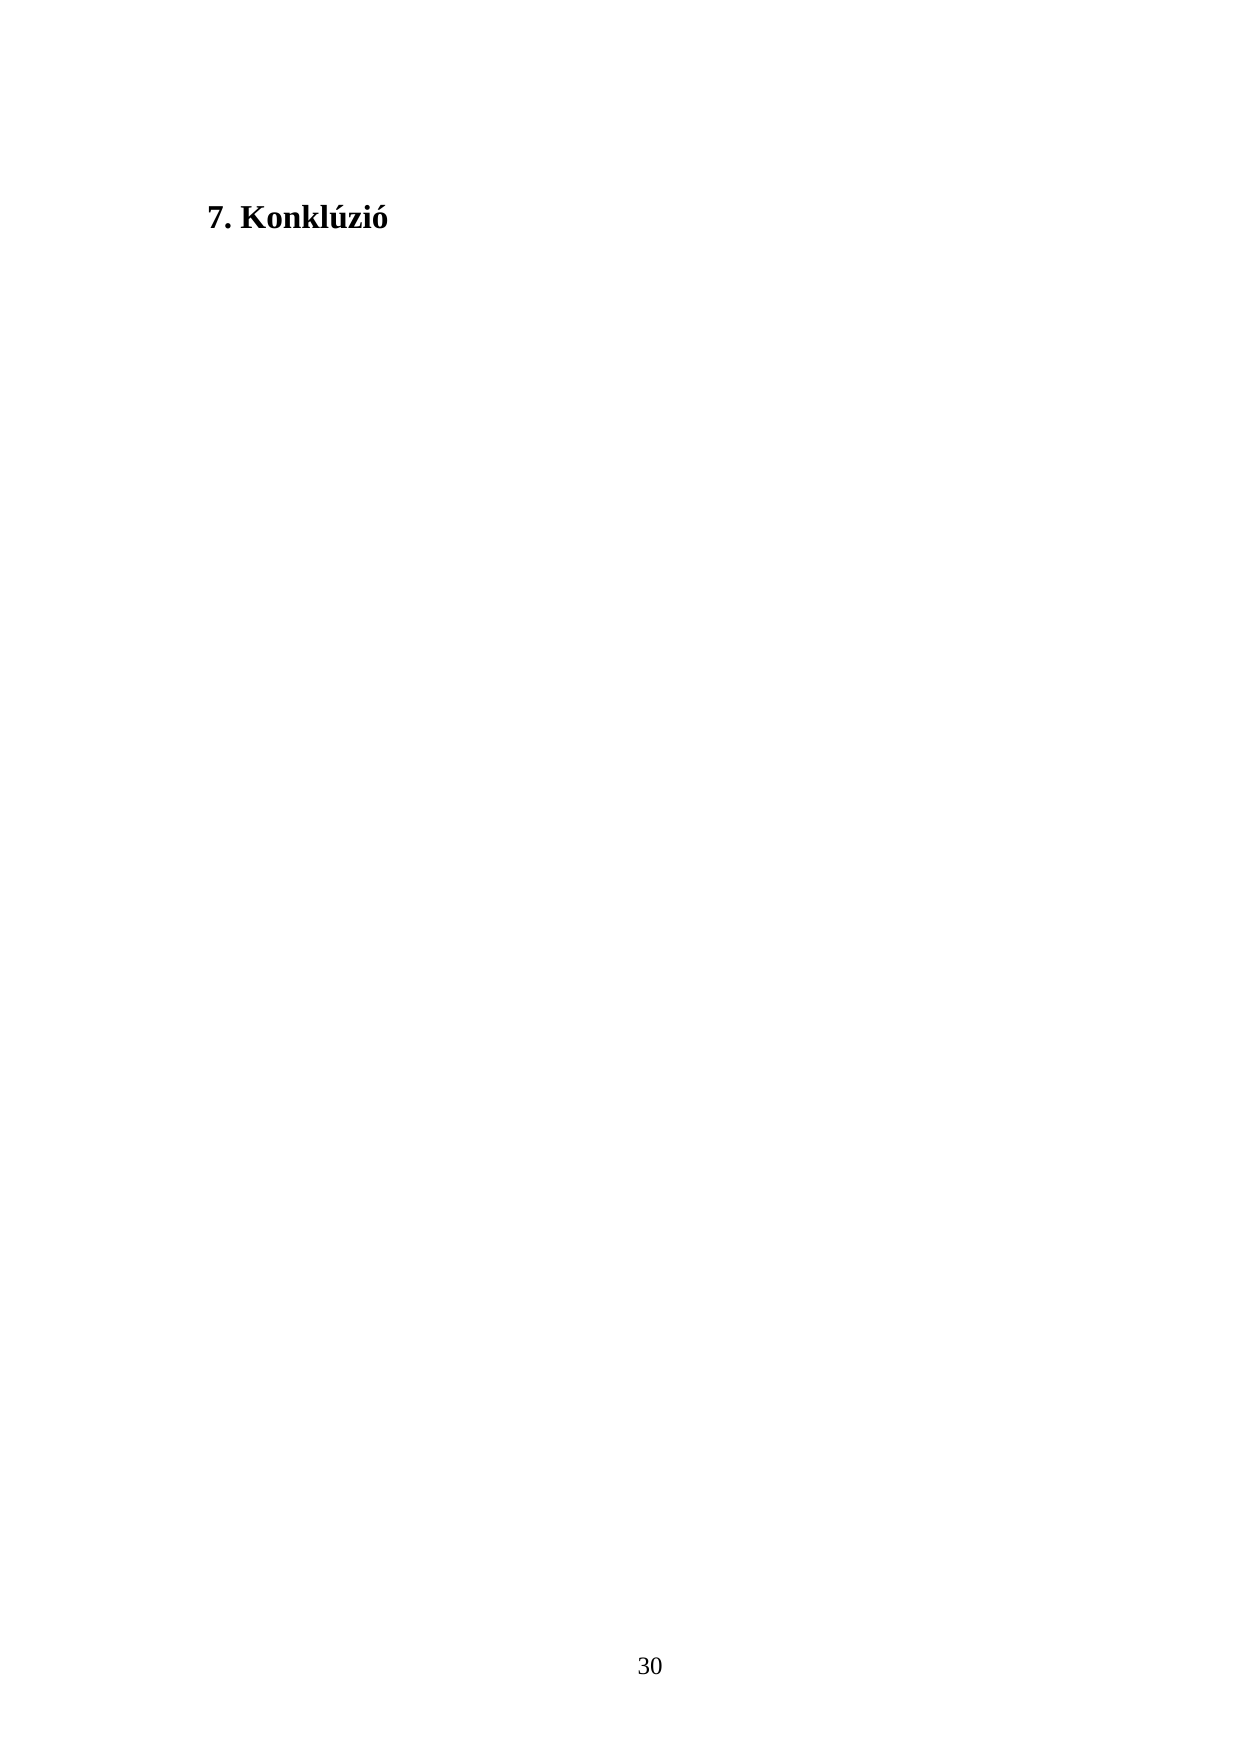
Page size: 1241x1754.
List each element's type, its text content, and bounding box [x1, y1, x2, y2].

subtitle Konklúzió [207, 198, 1092, 236]
